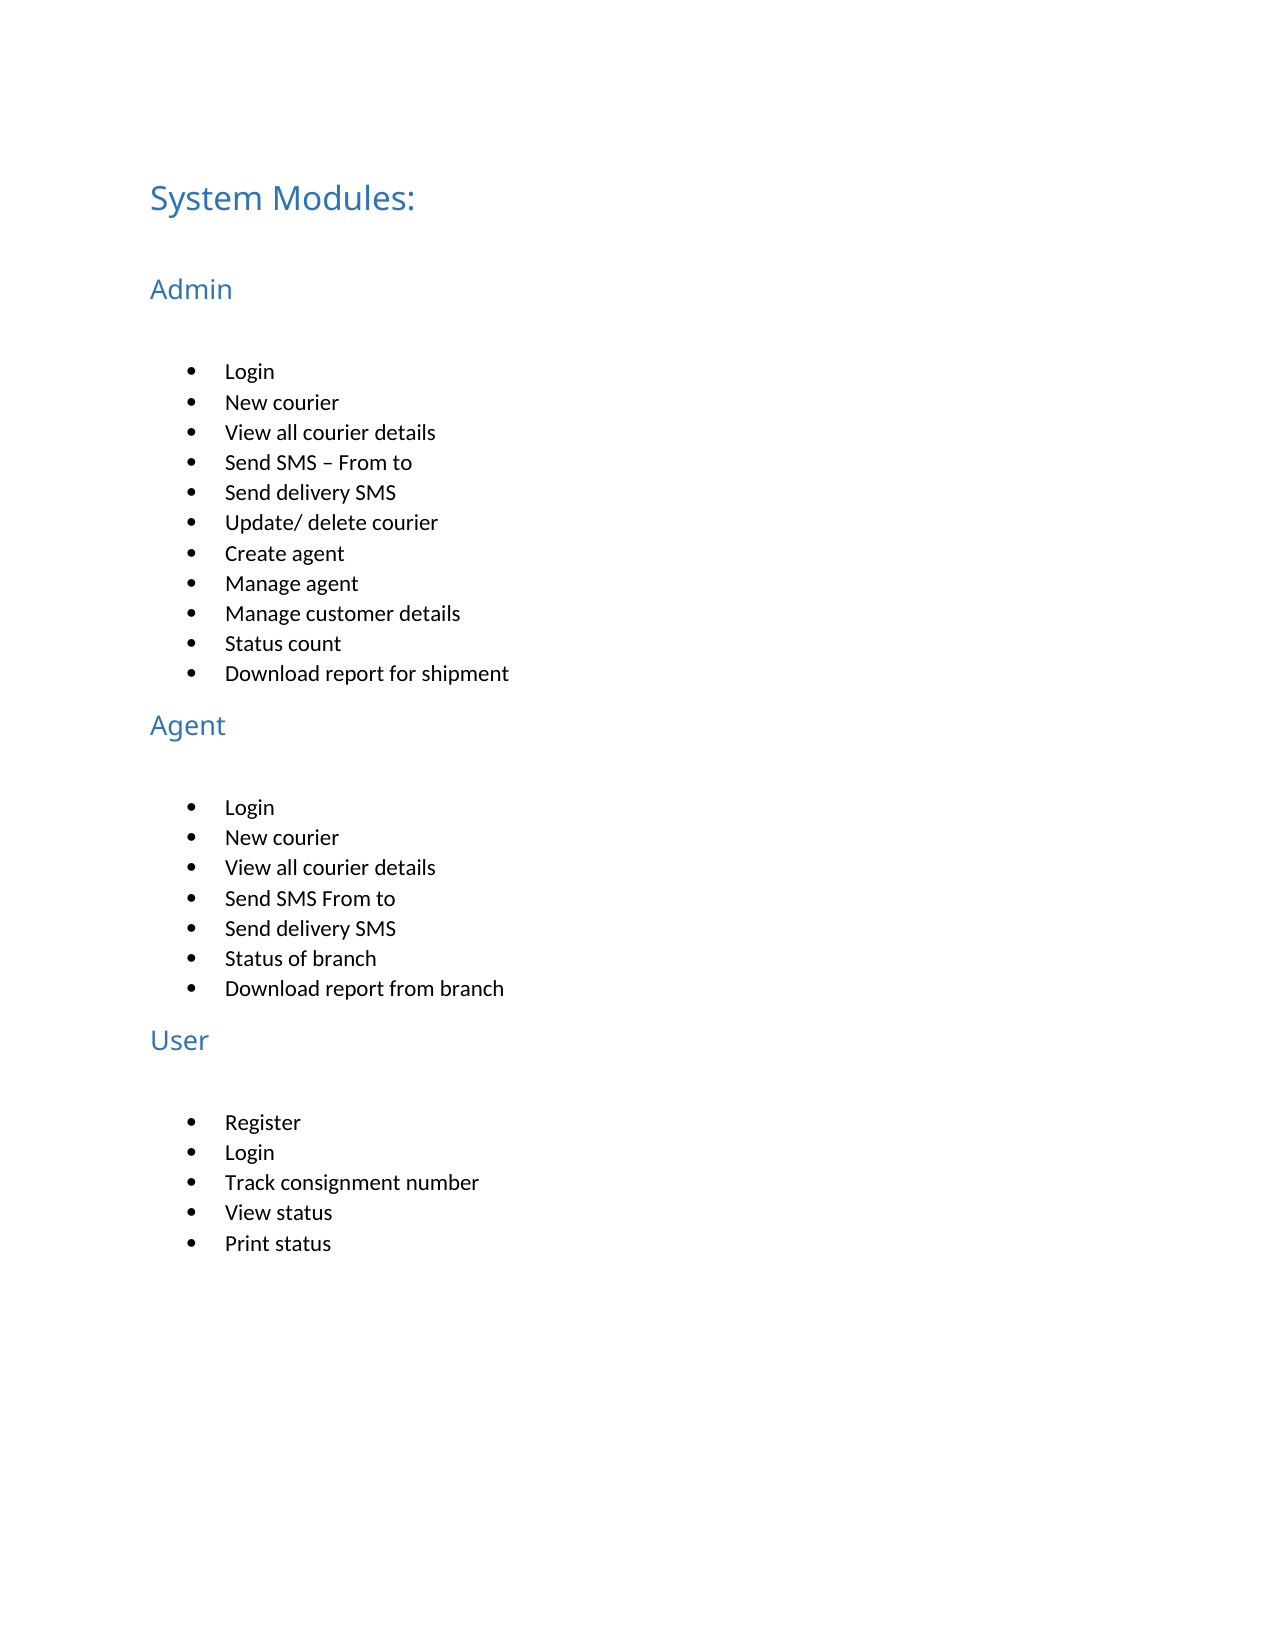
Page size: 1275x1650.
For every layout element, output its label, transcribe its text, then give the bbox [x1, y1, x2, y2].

list Manage agent [187, 569, 1125, 597]
list Send delivery SMS [187, 478, 1125, 506]
list Send SMS – From to [187, 448, 1125, 476]
subtitle User [150, 1021, 1125, 1058]
list Login [187, 793, 1125, 821]
list Send delivery SMS [187, 914, 1125, 942]
subtitle Agent [150, 706, 1125, 743]
list Download report from branch [187, 974, 1125, 1002]
list Register [187, 1108, 1125, 1136]
list Manage customer details [187, 599, 1125, 627]
subtitle System Modules: [150, 175, 1125, 220]
list View all courier details [187, 418, 1125, 446]
list Status of branch [187, 944, 1125, 972]
list Track consignment number [187, 1168, 1125, 1196]
list Login [187, 357, 1125, 386]
list Update/ delete courier [187, 508, 1125, 537]
list Send SMS From to [187, 884, 1125, 912]
list Status count [187, 629, 1125, 657]
list View status [187, 1198, 1125, 1227]
list New courier [187, 823, 1125, 851]
list Print status [187, 1229, 1125, 1257]
list New courier [187, 388, 1125, 416]
list View all courier details [187, 853, 1125, 882]
list Create agent [187, 539, 1125, 567]
list Login [187, 1138, 1125, 1166]
subtitle Admin [150, 271, 1125, 308]
list Download report for shipment [187, 659, 1125, 688]
